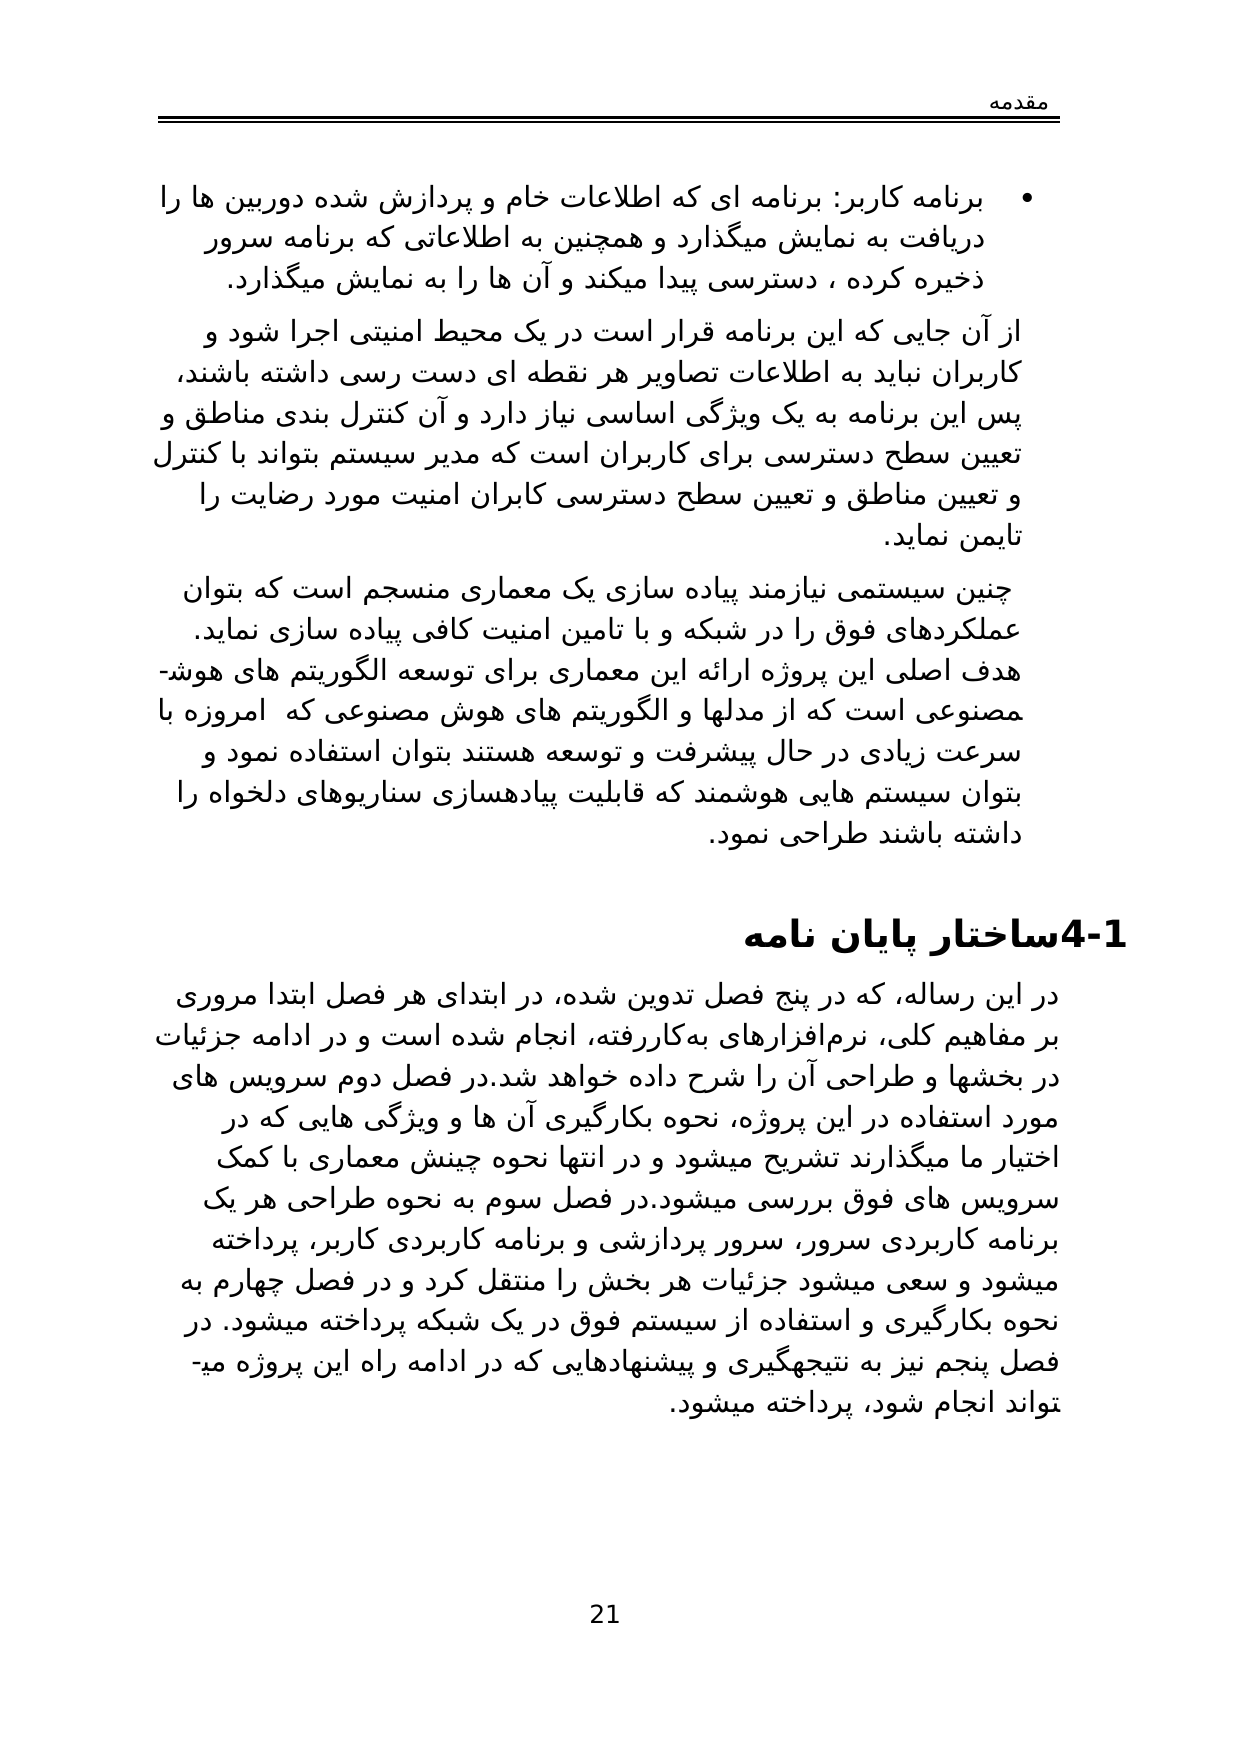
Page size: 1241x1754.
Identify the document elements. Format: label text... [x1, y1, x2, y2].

text چنین سیستمی نیازمند پیاده سازی یک معماری منسجم است که بتوان عملکردهای فوق را در شبکه و با تامین امنیت کافی پیاده سازی نماید. هدف اصلی این پروژه ارائه این معماری برای توسعه الگوریتم های هوشمصنوعی است که از مدلها و الگوریتم های هوش مصنوعی که امروزه با سرعت زیادی در حال پیشرفت و توسعه هستند بتوان استفاده نمود و بتوان سیستم هایی هوشمند که قابلیت پیادهسازی سناریوهای دلخواه را داشته باشند طراحی نمود. [150, 572, 1023, 850]
text از آن جایی که این برنامه قرار است در یک محیط امنیتی اجرا شود و کاربران نباید به اطلاعات تصاویر هر نقطه ای دست رسی داشته باشند، پس این برنامه به یک ویژگی اساسی نیاز دارد و آن کنترل بندی مناطق و تعیین سطح دسترسی برای کاربران است که مدیر سیستم بتواند با کنترل و تعیین مناطق و تعیین سطح دسترسی کابران امنیت مورد رضایت را تایمن نماید. [150, 315, 1023, 552]
subtitle ساختار پایان نامه [150, 913, 1060, 957]
text در این رساله، که در پنج فصل تدوین شده، در ابتدای هر فصل ابتدا مروری بر مفاهیم کلی، نرم‌افزارهای به‌کاررفته، انجام شده است و در ادامه جزئیات در بخشها و طراحی آن را شرح داده خواهد شد.در فصل دوم سرویس های مورد استفاده در این پروژه، نحوه بکارگیری آن ها و ویژگی هایی که در اختیار ما میگذارند تشریح میشود و در انتها نحوه چینش معماری با کمک سرویس های فوق بررسی میشود.در فصل سوم به نحوه طراحی هر یک برنامه کاربردی سرور، سرور پردازشی و برنامه کاربردی کاربر، پرداخته میشود و سعی میشود جزئیات هر بخش را منتقل کرد و در فصل چهارم به نحوه بکارگیری و استفاده از سیستم فوق در یک شبکه پرداخته میشود. در فصل پنجم نیز به نتیجهگیری و پیشنهادهایی که در ادامه راه این پروژه میتواند انجام شود، پرداخته میشود. [150, 978, 1060, 1419]
list برنامه کاربر: برنامه ای که اطلاعات خام و پردازش شده دوربین ها را دریافت به نمایش میگذارد و همچنین به اطلاعاتی که برنامه سرور ذخیره کرده ، دسترسی پیدا میکند و آن ها را به نمایش میگذارد. [150, 180, 1023, 295]
